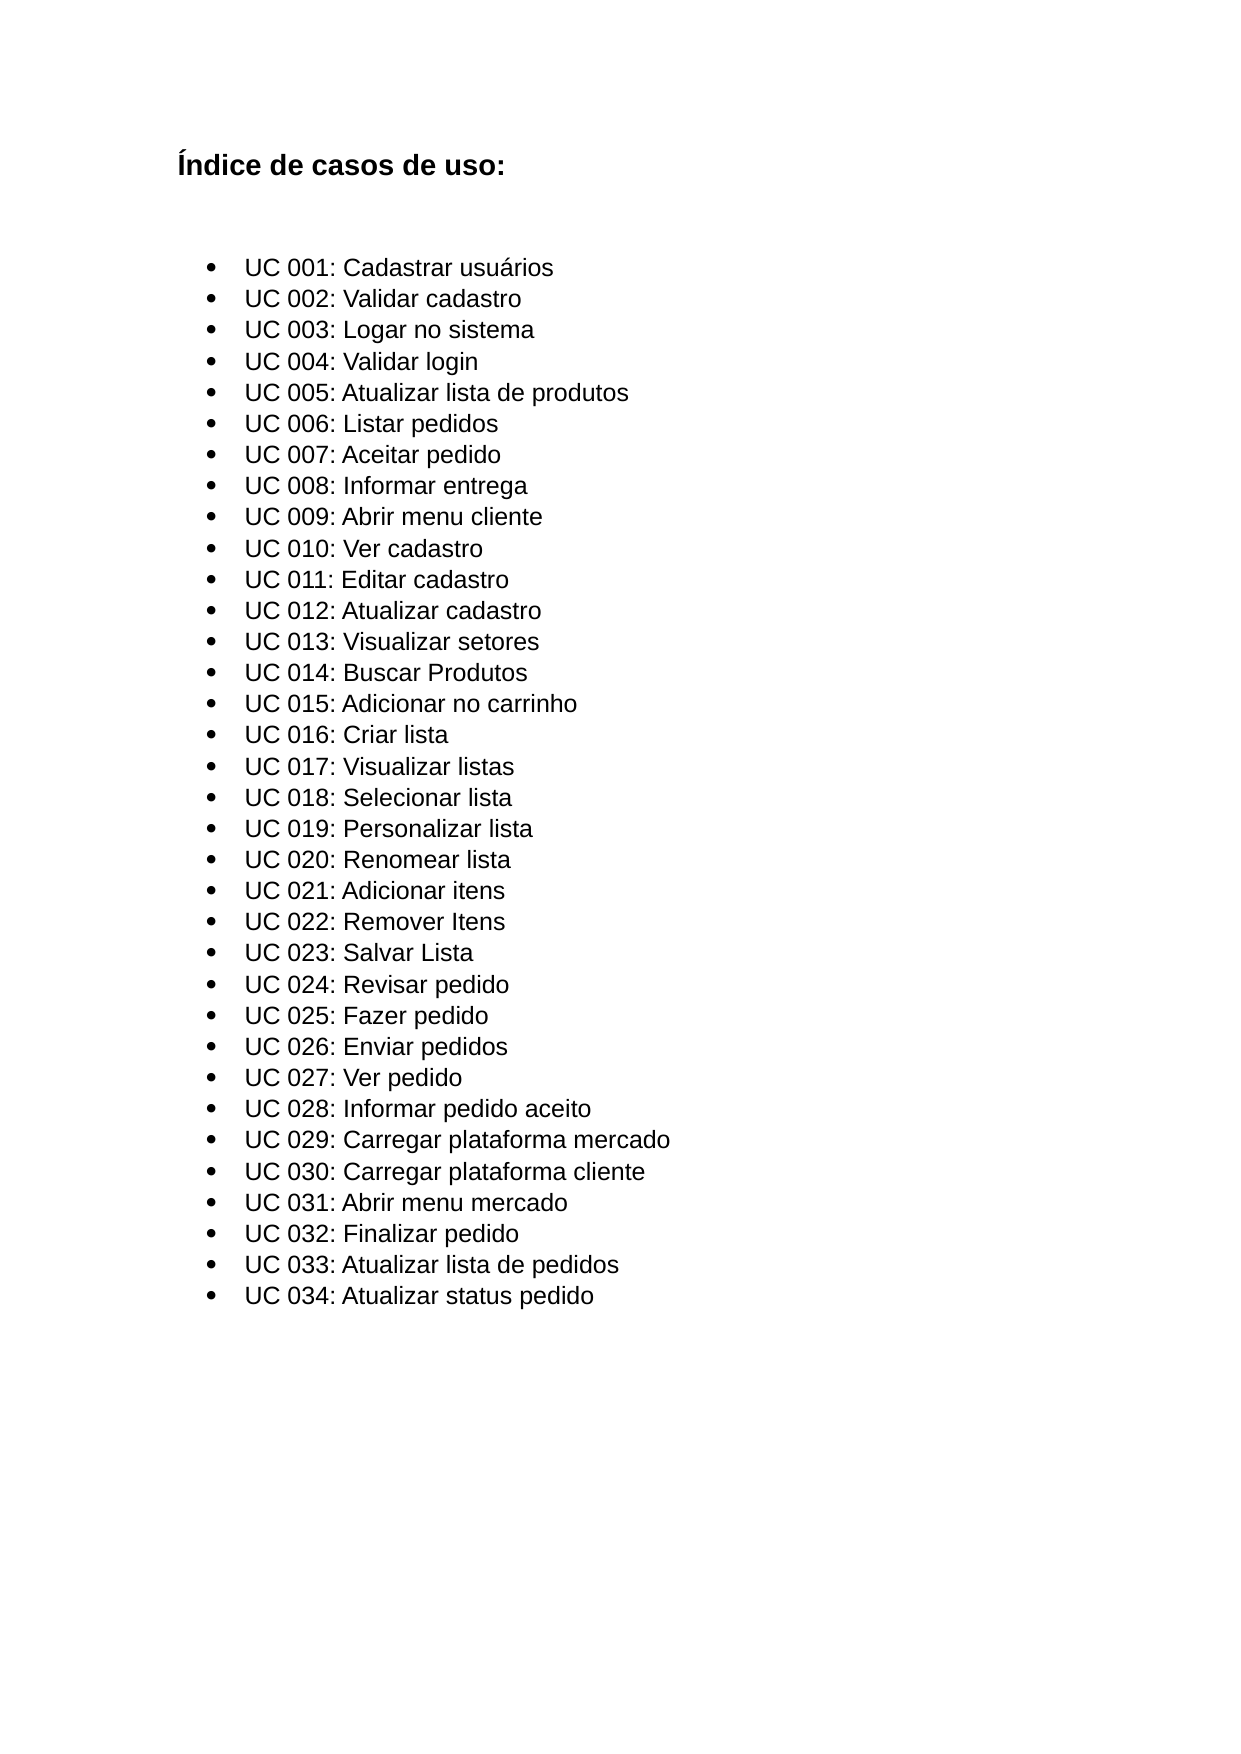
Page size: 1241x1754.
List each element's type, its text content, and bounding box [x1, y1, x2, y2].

list UC 019: Personalizar lista [207, 814, 1063, 843]
list UC 007: Aceitar pedido [207, 440, 1063, 469]
list UC 028: Informar pedido aceito [207, 1094, 1063, 1123]
list UC 033: Atualizar lista de pedidos [207, 1250, 1063, 1279]
list UC 029: Carregar plataforma mercado [207, 1125, 1063, 1154]
list UC 006: Listar pedidos [207, 409, 1063, 438]
list UC 021: Adicionar itens [207, 876, 1063, 905]
list UC 018: Selecionar lista [207, 783, 1063, 812]
list UC 001: Cadastrar usuários [207, 253, 1063, 282]
list UC 022: Remover Itens [207, 907, 1063, 936]
list UC 027: Ver pedido [207, 1063, 1063, 1092]
list UC 014: Buscar Produtos [207, 658, 1063, 687]
list UC 009: Abrir menu cliente [207, 502, 1063, 531]
list UC 024: Revisar pedido [207, 969, 1063, 998]
list UC 034: Atualizar status pedido [207, 1281, 1063, 1310]
text Índice de casos de uso: [177, 148, 1063, 181]
list UC 002: Validar cadastro [207, 284, 1063, 313]
list UC 026: Enviar pedidos [207, 1032, 1063, 1061]
list UC 004: Validar login [207, 347, 1063, 376]
list UC 023: Salvar Lista [207, 938, 1063, 967]
list UC 013: Visualizar setores [207, 627, 1063, 656]
list UC 025: Fazer pedido [207, 1001, 1063, 1029]
list UC 010: Ver cadastro [207, 533, 1063, 562]
list UC 008: Informar entrega [207, 471, 1063, 500]
list UC 017: Visualizar listas [207, 752, 1063, 780]
list UC 012: Atualizar cadastro [207, 596, 1063, 625]
list UC 020: Renomear lista [207, 845, 1063, 874]
list UC 011: Editar cadastro [207, 565, 1063, 593]
list UC 030: Carregar plataforma cliente [207, 1156, 1063, 1185]
list UC 016: Criar lista [207, 720, 1063, 749]
list UC 005: Atualizar lista de produtos [207, 378, 1063, 407]
list UC 031: Abrir menu mercado [207, 1188, 1063, 1216]
list UC 015: Adicionar no carrinho [207, 689, 1063, 718]
list UC 032: Finalizar pedido [207, 1219, 1063, 1248]
list UC 003: Logar no sistema [207, 316, 1063, 344]
